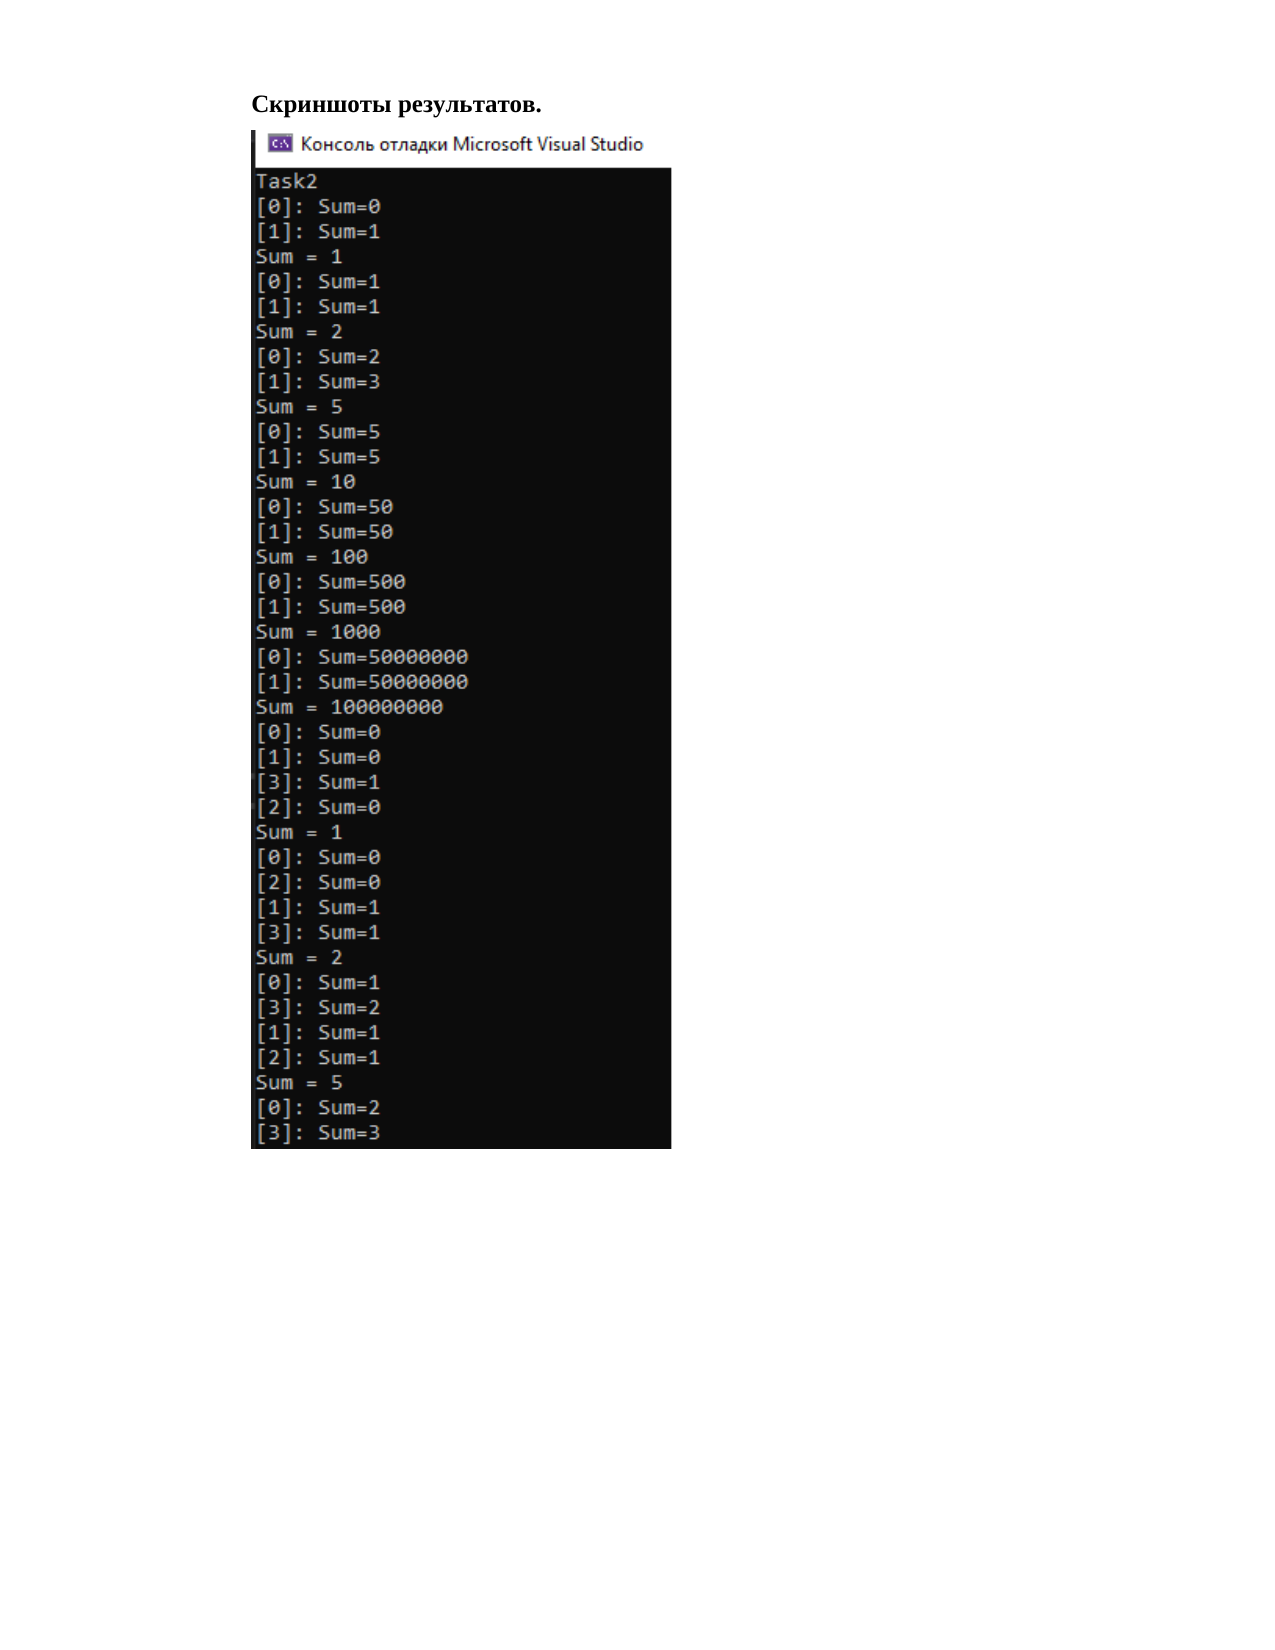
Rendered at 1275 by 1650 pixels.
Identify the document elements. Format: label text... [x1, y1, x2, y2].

text Скриншоты результатов. [177, 89, 1211, 117]
picture [251, 130, 672, 1149]
